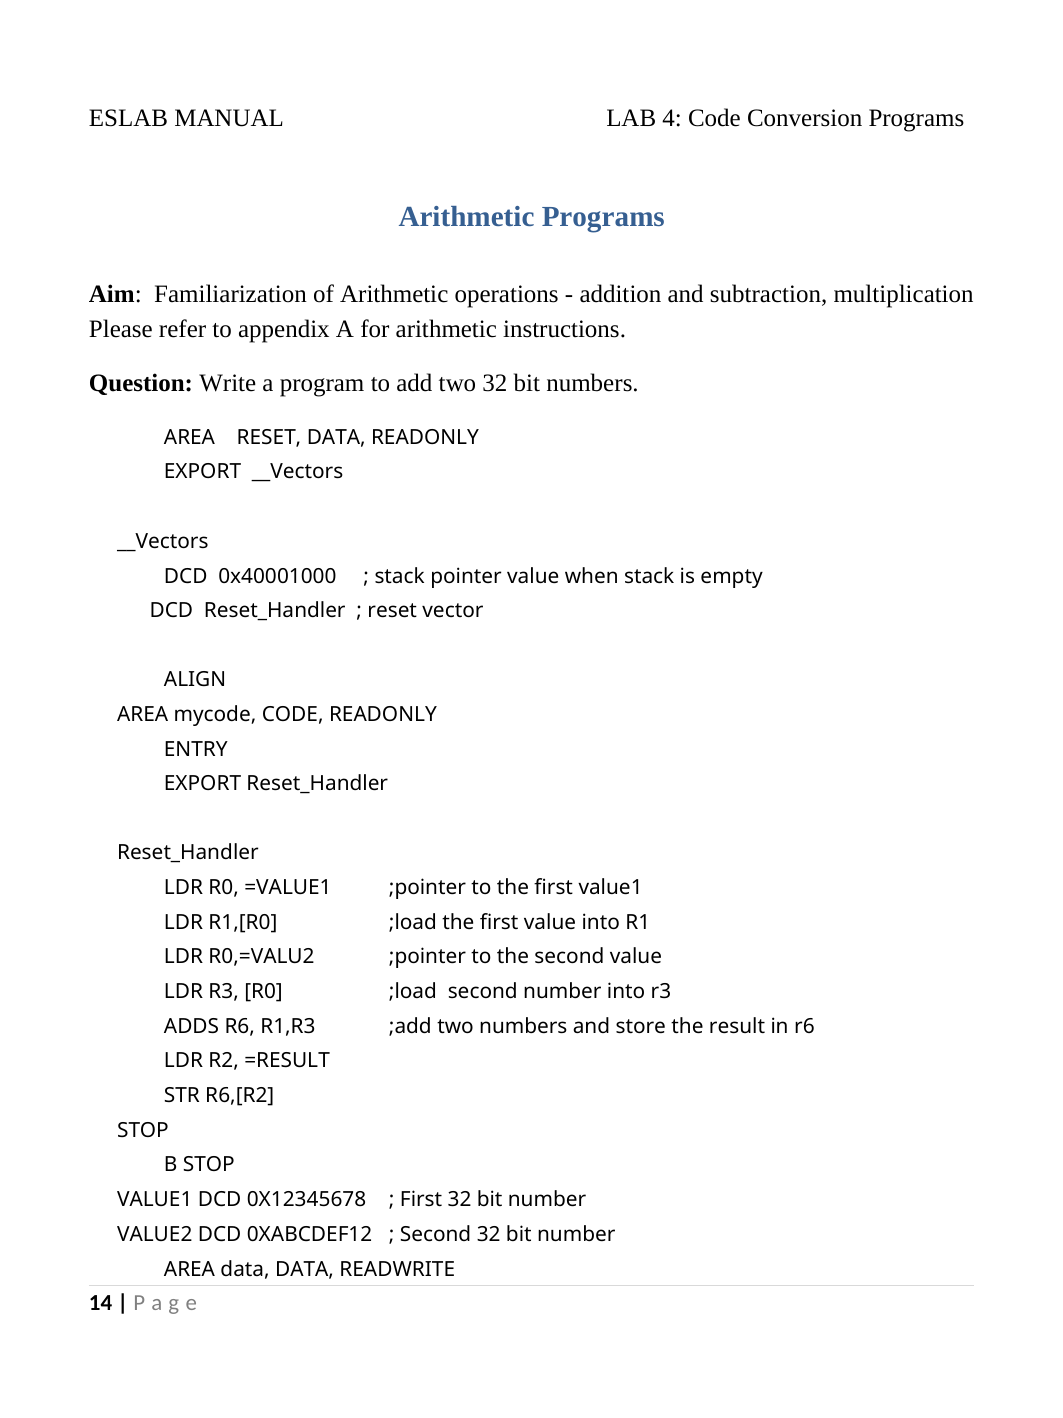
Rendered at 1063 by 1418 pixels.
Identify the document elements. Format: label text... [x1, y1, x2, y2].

text ALIGN [117, 664, 974, 693]
text ENTRY [117, 734, 974, 762]
text Reset_Handler [117, 837, 974, 866]
text LDR R0,=VALU2 ;pointer to the second value [117, 941, 974, 970]
text EXPORT Reset_Handler [117, 768, 974, 797]
text STOP [117, 1115, 974, 1143]
text ADDS R6, R1,R3 ;add two numbers and store the result in r6 [117, 1011, 974, 1039]
text LDR R2, =RESULT [117, 1046, 974, 1074]
text B STOP [117, 1149, 974, 1178]
text Question: Write a program to add two 32 bit numbers. [89, 368, 974, 397]
text LDR R0, =VALUE1 ;pointer to the first value1 [117, 872, 974, 901]
text Aim: Familiarization of Arithmetic operations - addition and subtraction, multiplication [89, 279, 974, 308]
text AREA mycode, CODE, READONLY [117, 699, 974, 727]
text EXPORT __Vectors [117, 457, 974, 485]
text VALUE2 DCD 0XABCDEF12 ; Second 32 bit number [117, 1219, 974, 1247]
text STR R6,[R2] [117, 1080, 974, 1109]
text AREA RESET, DATA, READONLY [117, 422, 974, 450]
text LDR R1,[R0] ;load the first value into R1 [117, 907, 974, 935]
text AREA data, DATA, READWRITE [117, 1254, 974, 1282]
text Please refer to appendix A for arithmetic instructions. [89, 314, 974, 343]
text DCD 0x40001000 ; stack pointer value when stack is empty [117, 561, 974, 589]
subtitle Arithmetic Programs [89, 199, 974, 233]
text __Vectors [117, 526, 974, 554]
text VALUE1 DCD 0X12345678 ; First 32 bit number [117, 1184, 974, 1213]
text LDR R3, [R0] ;load second number into r3 [117, 976, 974, 1004]
text DCD Reset_Handler ; reset vector [117, 595, 974, 624]
